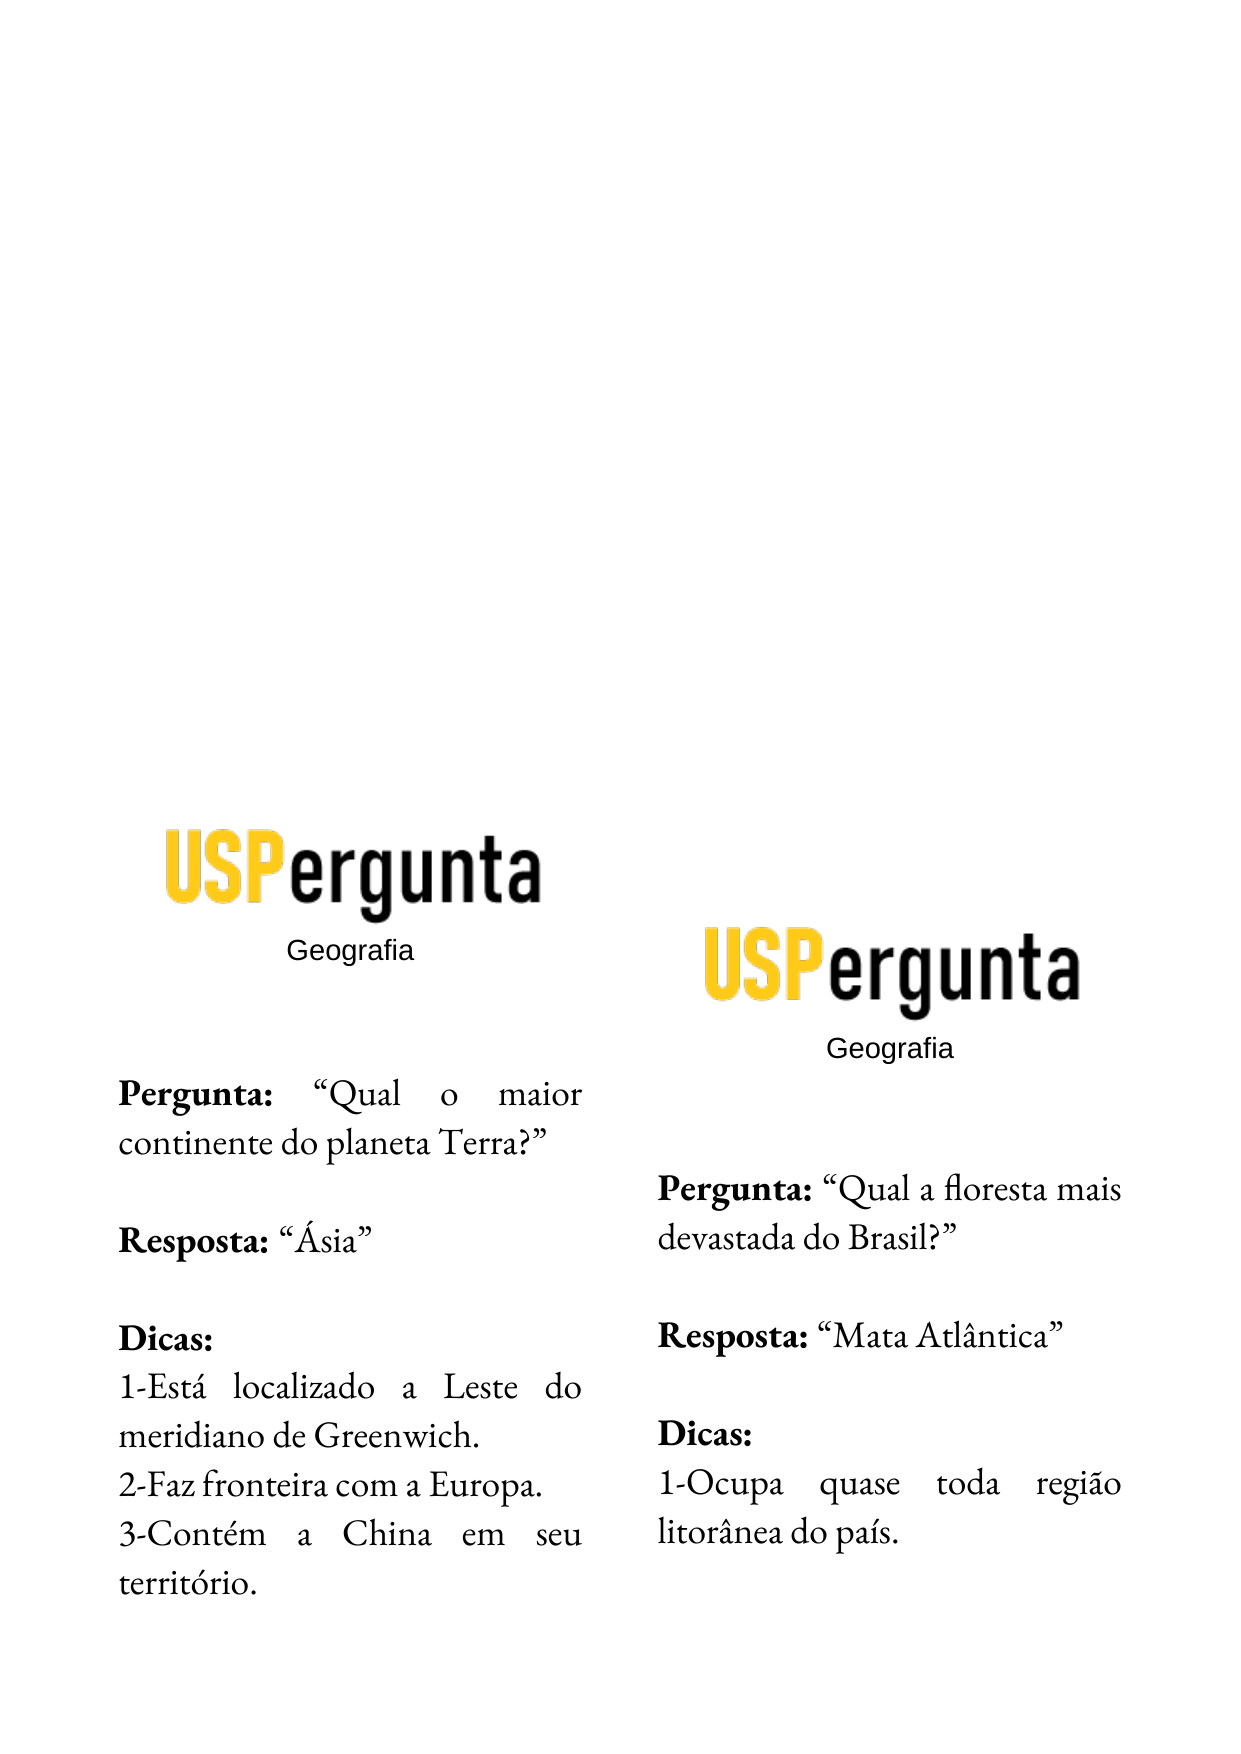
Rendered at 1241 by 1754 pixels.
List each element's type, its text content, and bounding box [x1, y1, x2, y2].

text 3-Contém a China em seu território. [118, 1508, 582, 1606]
text Geografia [118, 933, 582, 967]
text Resposta: “Mata Atlântica” [657, 1309, 1122, 1358]
text Pergunta: “Qual o maior continente do planeta Terra?” [118, 1067, 582, 1165]
text 1-Ocupa quase toda região litorânea do país. [657, 1456, 1122, 1554]
text Dicas: [118, 1312, 582, 1361]
picture [673, 901, 1106, 1031]
text Resposta: “Ásia” [118, 1214, 582, 1263]
text Pergunta: “Qual a floresta mais devastada do Brasil?” [657, 1162, 1122, 1260]
picture [134, 803, 567, 934]
text Geografia [657, 1031, 1122, 1064]
text Dicas: [657, 1407, 1122, 1456]
text 2-Faz fronteira com a Europa. [118, 1459, 582, 1508]
text 1-Está localizado a Leste do meridiano de Greenwich. [118, 1361, 582, 1459]
